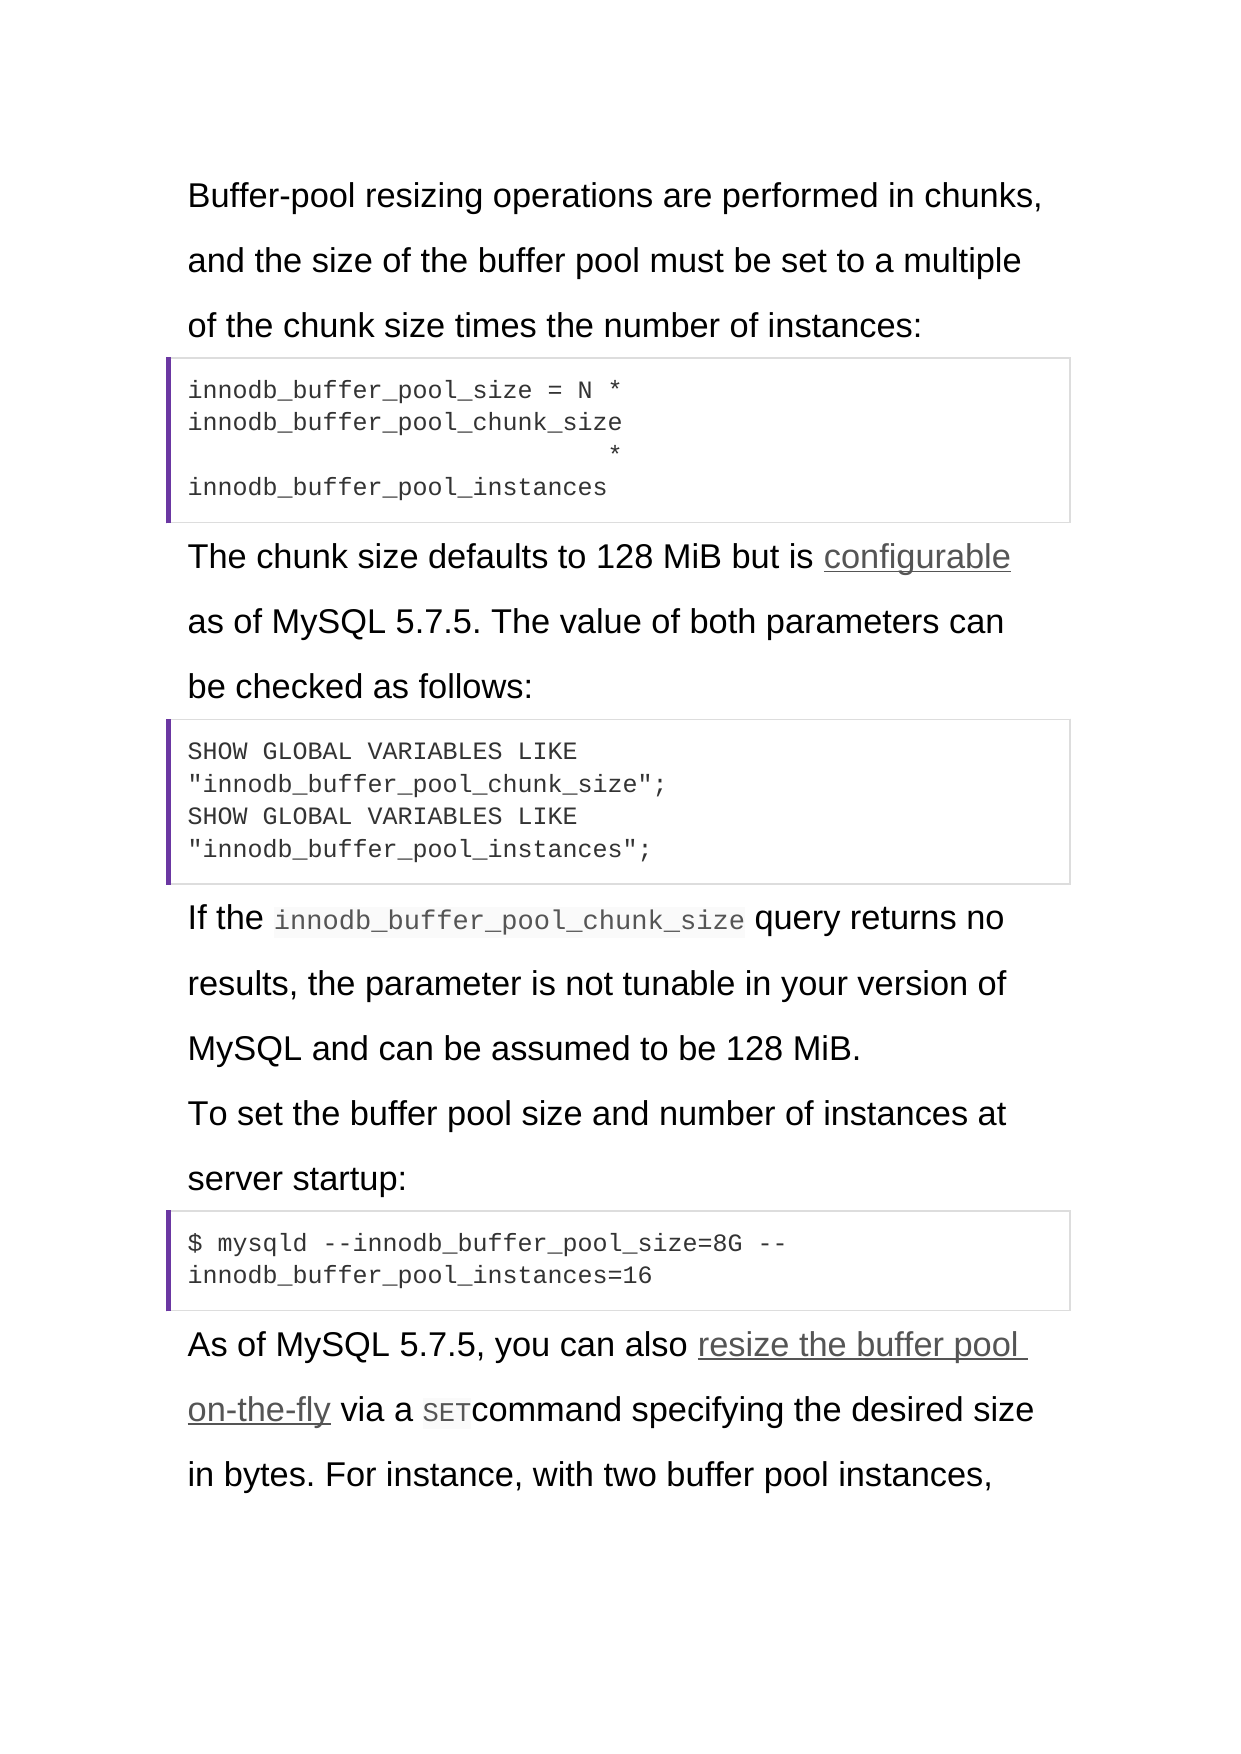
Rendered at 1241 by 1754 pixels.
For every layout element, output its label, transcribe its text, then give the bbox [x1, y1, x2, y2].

text * innodb_buffer_pool_instances [171, 422, 1069, 522]
text The chunk size defaults to 128 MiB but is configurable as of MySQL 5.7.5. The value of both parameters can be checked as follows: [187, 523, 1053, 718]
text SHOW GLOBAL VARIABLES LIKE "innodb_buffer_pool_instances"; [171, 783, 1069, 883]
text To set the buffer pool size and number of instances at server startup: [187, 1080, 1053, 1210]
text $ mysqld --innodb_buffer_pool_size=8G --innodb_buffer_pool_instances=16 [171, 1212, 1069, 1310]
text Buffer-pool resizing operations are performed in chunks, and the size of the buffer pool must be set to a multiple of the chunk size times the number of instances: [187, 162, 1053, 357]
text If the innodb_buffer_pool_chunk_size query returns no results, the parameter is not tunable in your version of MySQL and can be assumed to be 128 MiB. [187, 885, 1053, 1080]
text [187, 1311, 1053, 1506]
text SHOW GLOBAL VARIABLES LIKE "innodb_buffer_pool_chunk_size"; [171, 720, 1069, 783]
text innodb_buffer_pool_size = N * innodb_buffer_pool_chunk_size [171, 359, 1069, 422]
